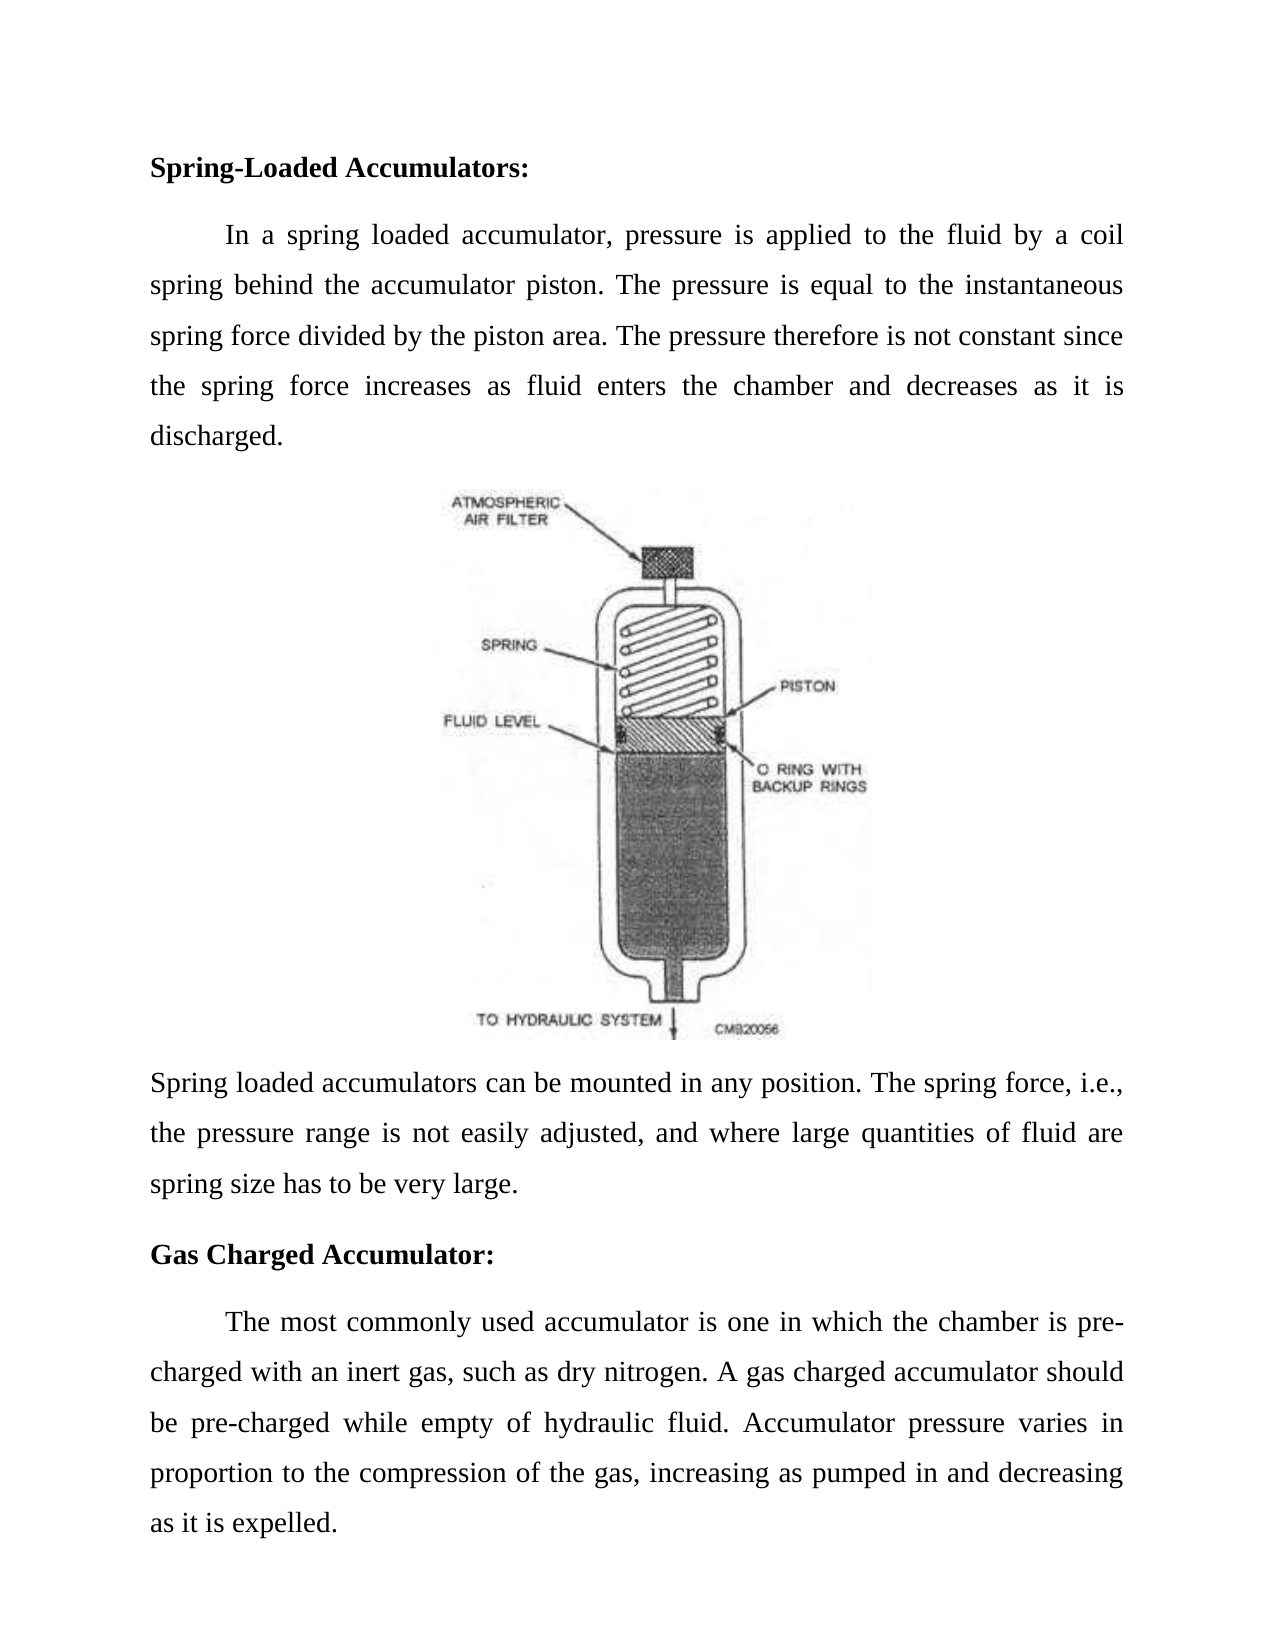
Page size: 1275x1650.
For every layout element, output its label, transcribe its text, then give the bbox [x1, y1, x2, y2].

text Spring loaded accumulators can be mounted in any position. The spring force, i.e., the pressure range is not easily adjusted, and where large quantities of fluid are spring size has to be very large. [150, 1065, 1125, 1199]
text The most commonly used accumulator is one in which the chamber is pre-charged with an inert gas, such as dry nitrogen. A gas charged accumulator should be pre-charged while empty of hydraulic fluid. Accumulator pressure varies in proportion to the compression of the gas, increasing as pumped in and decreasing as it is expelled. [150, 1304, 1125, 1539]
text Gas Charged Accumulator: [150, 1237, 1125, 1271]
text In a spring loaded accumulator, pressure is applied to the fluid by a coil spring behind the accumulator piston. The pressure is equal to the instantaneous spring force divided by the piston area. The pressure therefore is not constant since the spring force increases as fluid enters the chamber and decreases as it is discharged. [150, 217, 1125, 452]
text Spring-Loaded Accumulators: [150, 150, 1125, 183]
picture [427, 489, 873, 1040]
